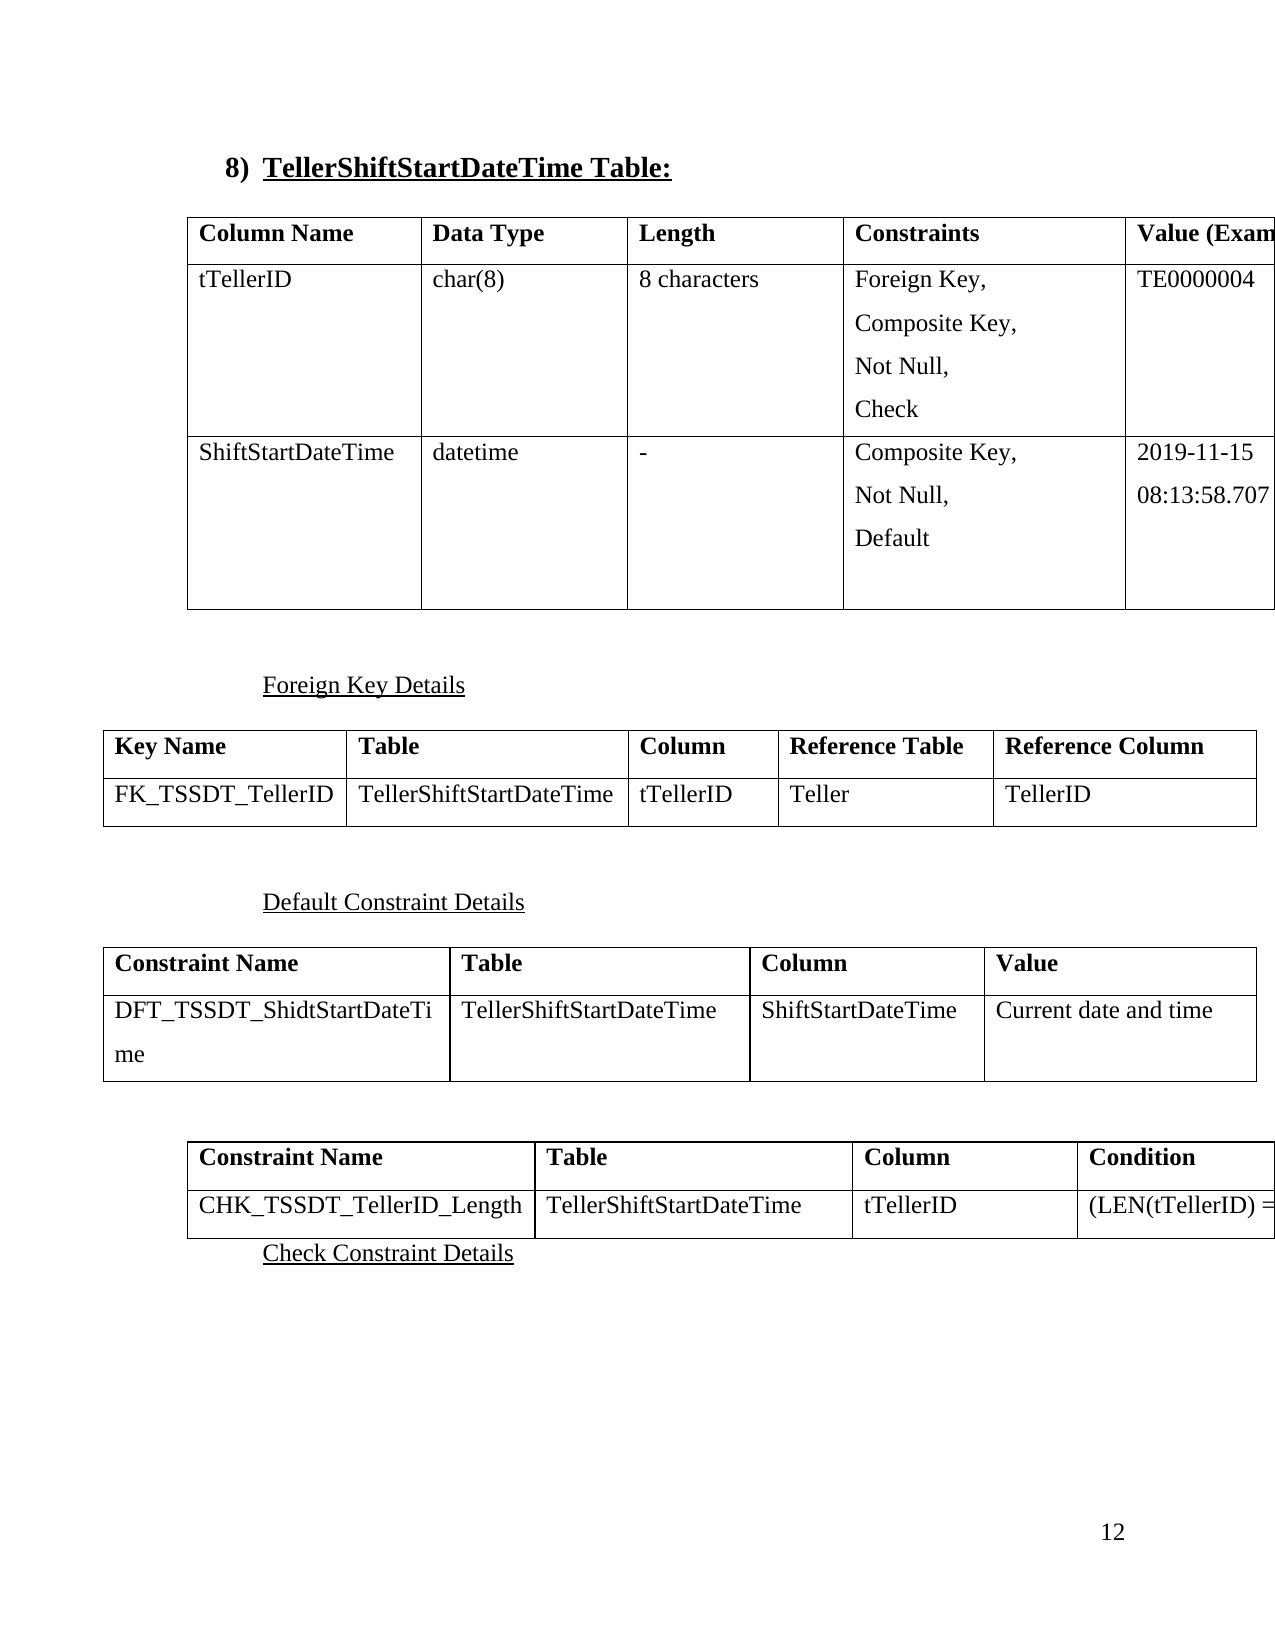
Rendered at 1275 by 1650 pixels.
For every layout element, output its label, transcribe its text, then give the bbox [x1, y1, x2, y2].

table_cell Teller [779, 779, 993, 826]
table_cell Composite Key, Not Null, Default [844, 437, 1125, 609]
table_header Reference Table [779, 731, 993, 778]
table_cell 8 characters [628, 265, 843, 436]
table_cell ShiftStartDateTime [751, 996, 984, 1081]
text Foreign Key Details [187, 670, 1125, 699]
table_header Column [629, 731, 778, 778]
table_header Constraints [844, 218, 1125, 263]
table_header Reference Column [994, 731, 1256, 778]
table_cell TellerShiftStartDateTime [347, 779, 628, 826]
table_cell Foreign Key, Composite Key, Not Null, Check [844, 265, 1125, 436]
table_cell - [628, 437, 843, 609]
table_header Column [751, 948, 984, 994]
table_cell CHK_TSSDT_TellerID_Length [188, 1191, 534, 1237]
subtitle TellerShiftStartDateTime Table: [225, 150, 1125, 183]
table_cell TellerShiftStartDateTime [451, 996, 749, 1081]
table_header Condition [1078, 1143, 1274, 1189]
table_header Table [347, 731, 628, 778]
table_header Table [536, 1143, 852, 1189]
table_header Key Name [104, 731, 346, 778]
table_header Table [451, 948, 749, 994]
text Check Constraint Details [187, 1239, 1125, 1267]
table_header Value [985, 948, 1256, 994]
table_header Length [628, 218, 843, 263]
table_cell datetime [422, 437, 627, 609]
table_cell DFT_TSSDT_ShidtStartDateTime [104, 996, 449, 1081]
table_header Constraint Name [188, 1143, 534, 1189]
table_cell (LEN(tTellerID) = 8) [1078, 1191, 1274, 1237]
table_cell Current date and time [985, 996, 1256, 1081]
table_cell TellerID [994, 779, 1256, 826]
table_cell tTellerID [188, 265, 421, 436]
table_header Value (Example) [1126, 218, 1274, 263]
table_header Data Type [422, 218, 627, 263]
table_header Column Name [188, 218, 421, 263]
table_cell tTellerID [629, 779, 778, 826]
table_cell char(8) [422, 265, 627, 436]
table_header Constraint Name [104, 948, 449, 994]
text Default Constraint Details [187, 887, 1125, 916]
table_cell TE0000004 [1126, 265, 1274, 436]
table_cell 2019-11-15 08:13:58.707 [1126, 437, 1274, 609]
table_header Column [853, 1143, 1077, 1189]
table_cell FK_TSSDT_TellerID [104, 779, 346, 826]
table_cell tTellerID [853, 1191, 1077, 1237]
table_cell ShiftStartDateTime [188, 437, 421, 609]
table_cell TellerShiftStartDateTime [536, 1191, 852, 1237]
